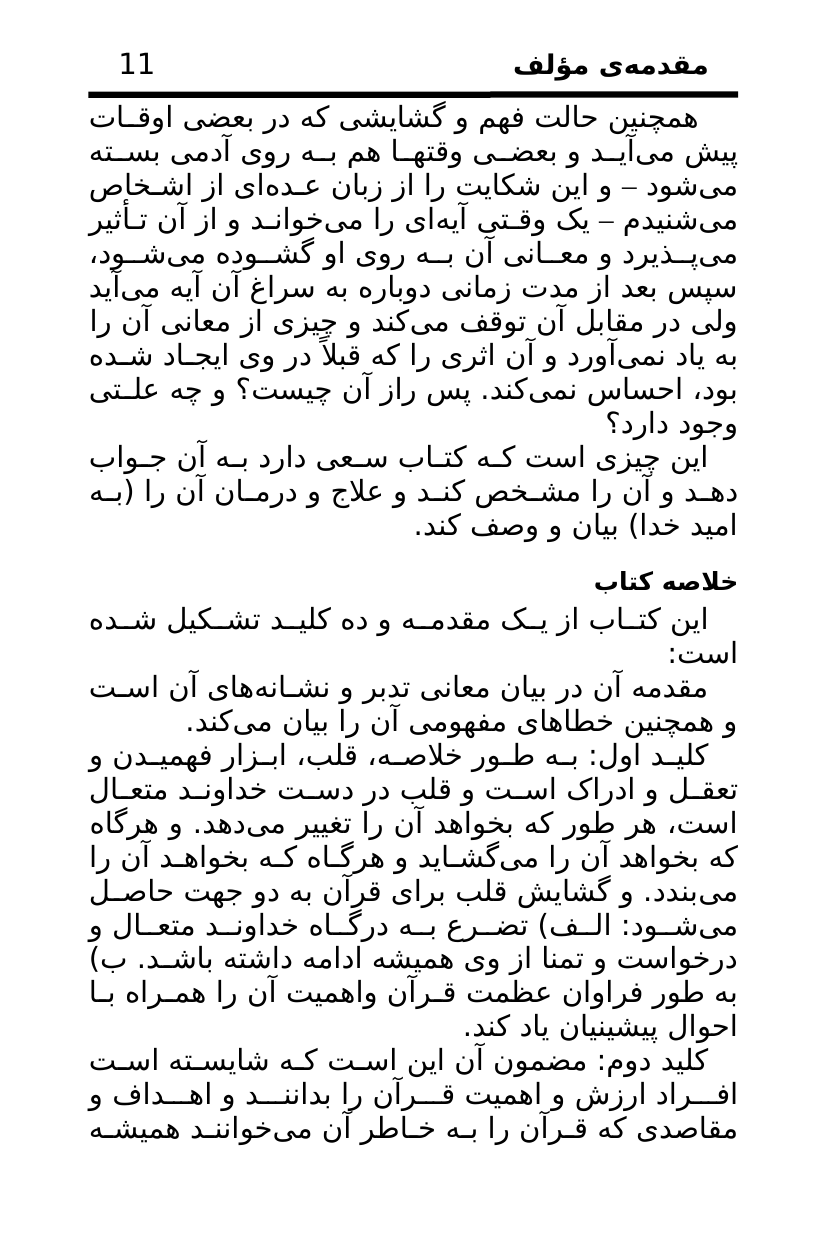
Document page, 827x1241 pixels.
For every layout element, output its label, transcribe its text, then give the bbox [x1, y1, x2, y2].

text مقدمه آن در بیان معانی تدبر و نشانه‌های آن است و همچنین خطاهای مفهومی آن را بیان می‌کند. [89, 670, 738, 738]
text همچنین حالت فهم و گشایشی که در بعضی اوقات پیش می‌آید و بعضی وقتها هم به روی آدمی بسته می‌شود – و این شکایت را از زبان عده‌ای از اشخاص می‌شنیدم – یک وقتی آیه‌ای را می‌خواند و از آن تأثیر می‌پذیرد و معانی آن به روی او گشوده می‌شود، سپس بعد از مدت زمانی دوباره به سراغ آن آیه می‌آید ولی در مقابل آن توقف می‌کند و چیزی از معانی آن را به یاد نمی‌آورد و آن اثری را که قبلاً در وی ایجاد شده بود، احساس نمی‌کند. پس راز آن چیست؟ و چه علتی وجود دارد؟ [89, 100, 738, 440]
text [89, 1044, 738, 1146]
text این چیزی است که کتاب سعی دارد به آن جواب دهد و آن را مشخص کند و علاج و درمان آن را (به امید خدا) بیان و وصف کند. [89, 440, 738, 542]
text کلید اول: به طور خلاصه، قلب، ابزار فهمیدن و تعقل و ادراک است و قلب در دست خداوند متعال است، هر طور که بخواهد آن را تغییر می‌دهد. و هرگاه که بخواهد آن را می‌گشاید و هرگاه که بخواهد آن را می‌بندد. و گشایش قلب برای قرآن به دو جهت حاصل می‌شود: الف) تضرع به درگاه خداوند متعال و درخواست و تمنا از وی همیشه ادامه داشته باشد. ب) به طور فراوان عظمت قرآن واهمیت آن را همراه با احوال پیشینیان یاد کند. [89, 738, 738, 1044]
text این کتاب از یک مقدمه و ده کلید تشکیل شده است: [89, 602, 738, 670]
text خلاصه کتاب [89, 567, 738, 596]
